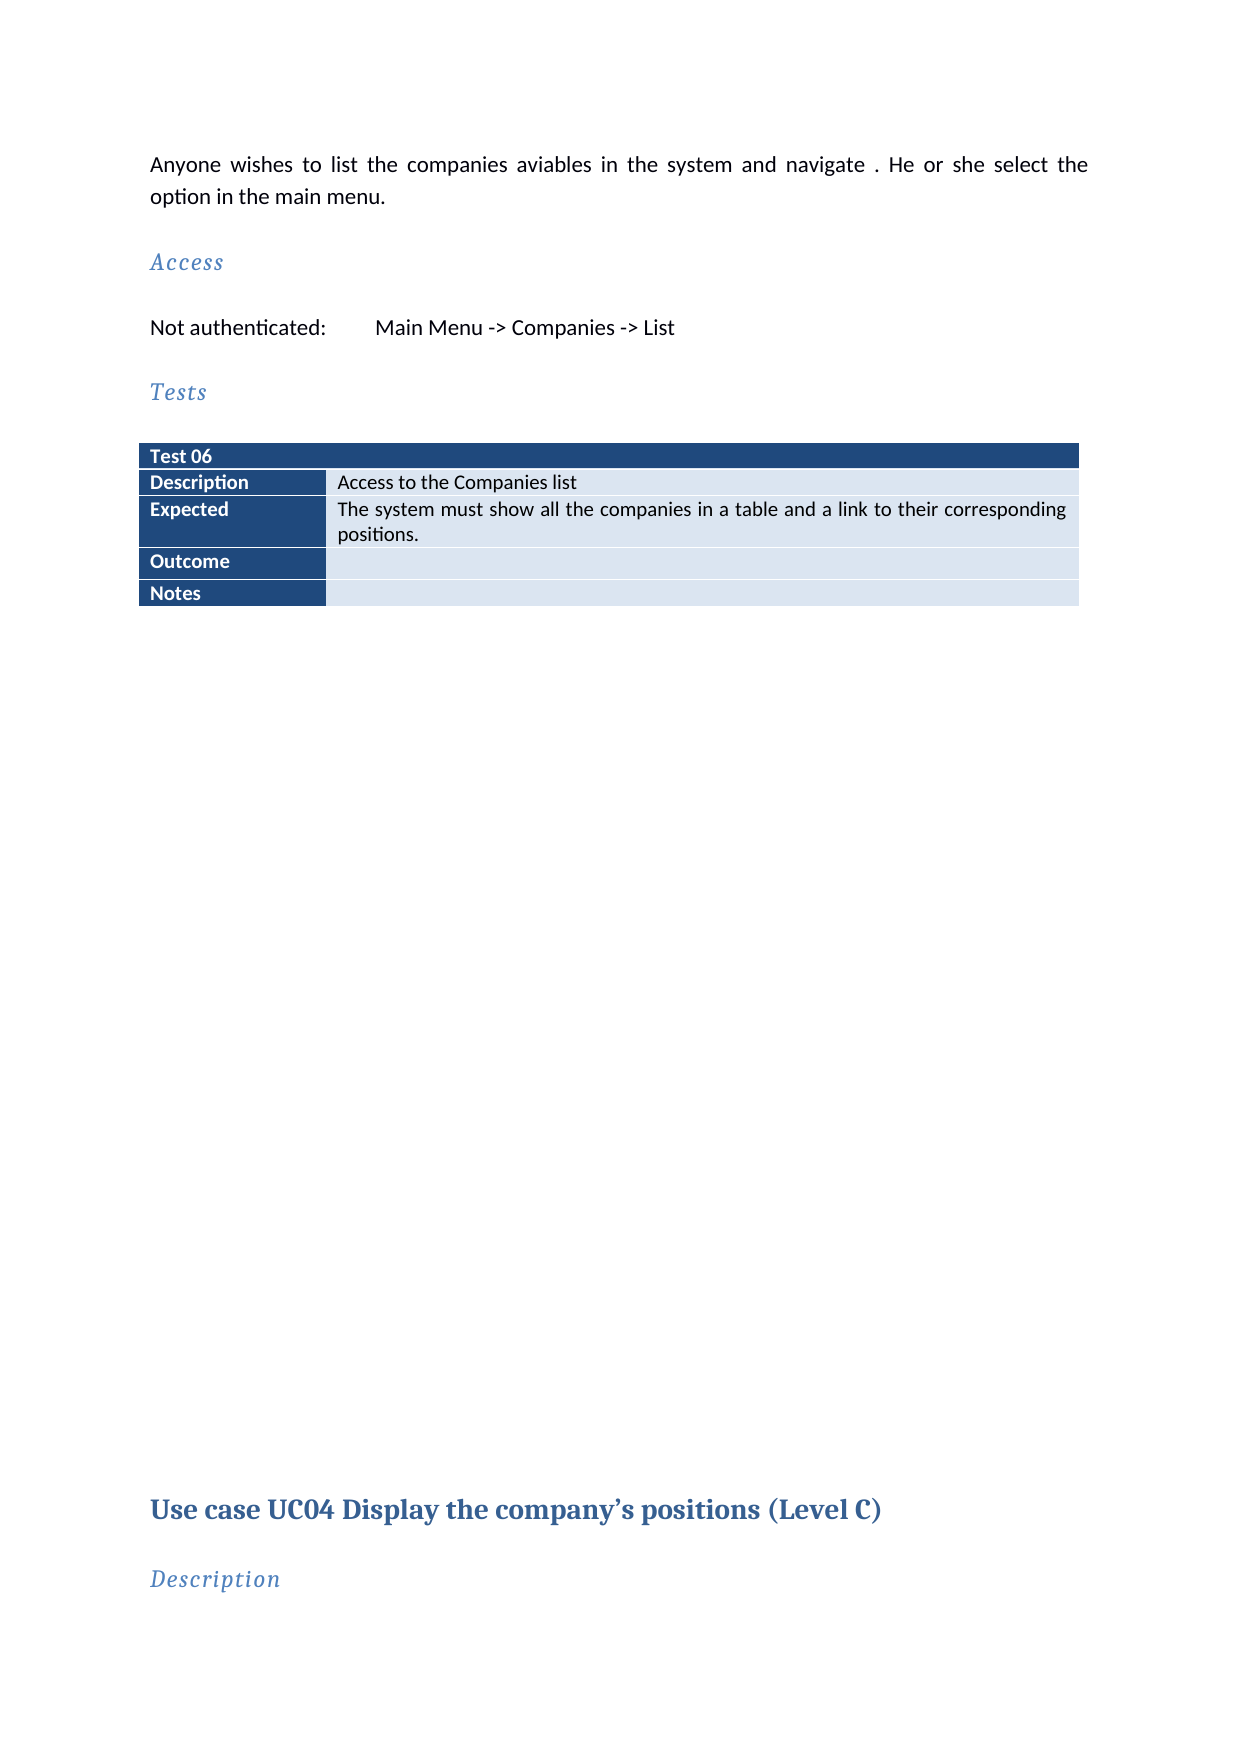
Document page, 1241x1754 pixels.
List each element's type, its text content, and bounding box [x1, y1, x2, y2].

table_cell Description [139, 470, 326, 495]
table_cell Notes [139, 580, 326, 606]
table_cell Expected [139, 496, 326, 547]
subtitle Use case UC04 Display the company’s positions (Level C) [150, 1493, 1090, 1527]
subtitle Tests [150, 378, 1090, 407]
table_header Test 06 [139, 443, 1079, 468]
table_cell Access to the Companies list [326, 470, 1079, 495]
text Anyone wishes to list the companies aviables in the system and navigate . He or she select the option in the main menu. [150, 150, 1090, 210]
table_cell [326, 548, 1079, 579]
subtitle Description [150, 1565, 1090, 1594]
table_cell The system must show all the companies in a table and a link to their corresponding positions. [326, 496, 1079, 547]
subtitle Access [150, 247, 1090, 276]
text Not authenticated: Main Menu -> Companies -> List [150, 313, 1090, 341]
table_cell Outcome [139, 548, 326, 579]
table_cell [326, 580, 1079, 606]
